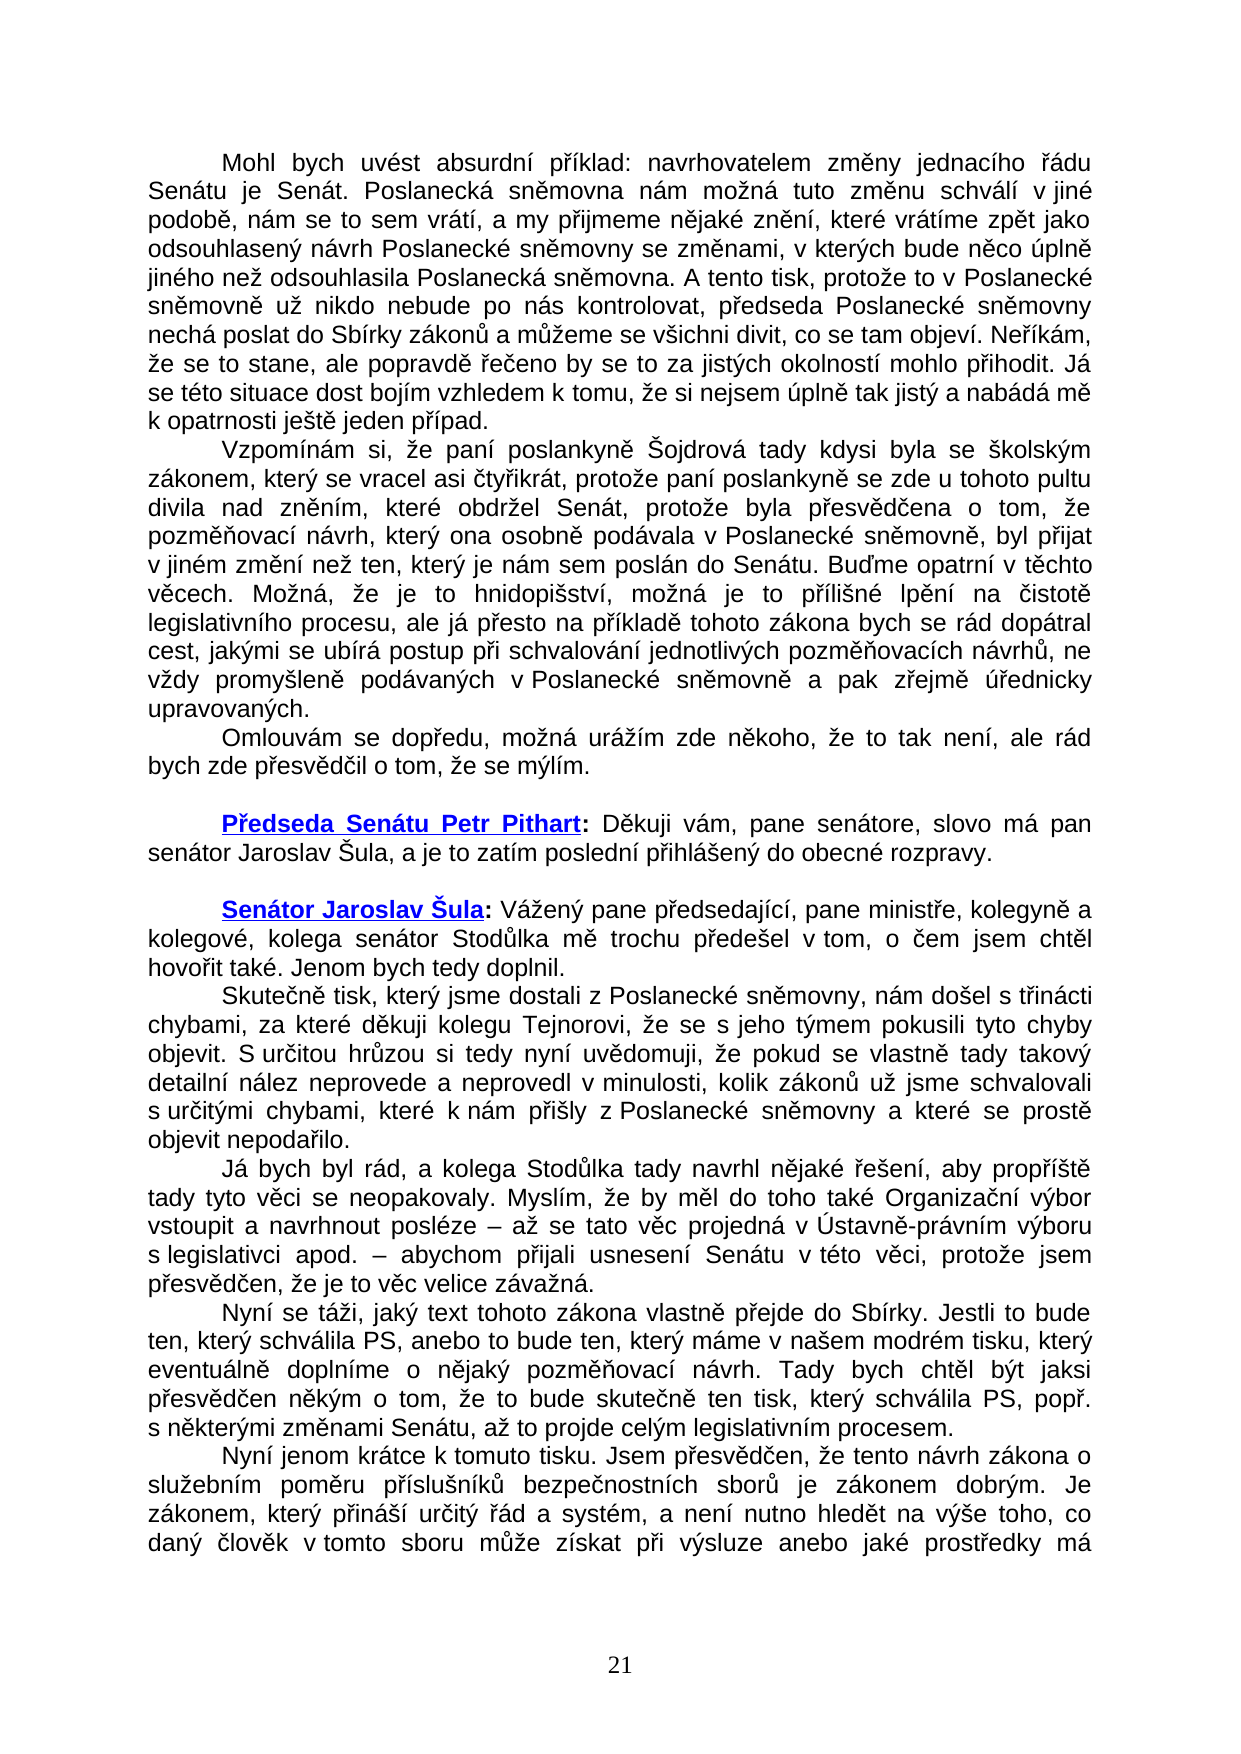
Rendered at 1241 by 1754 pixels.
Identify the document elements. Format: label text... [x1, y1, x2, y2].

text Senátor Jaroslav Šula: Vážený pane předsedající, pane ministře, kolegyně a kolegové, kolega senátor Stodůlka mě trochu předešel v tom, o čem jsem chtěl hovořit také. Jenom bych tedy doplnil. [148, 895, 1093, 981]
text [148, 1441, 1093, 1556]
text Nyní se táži, jaký text tohoto zákona vlastně přejde do Sbírky. Jestli to bude ten, který schválila PS, anebo to bude ten, který máme v našem modrém tisku, který eventuálně doplníme o nějaký pozměňovací návrh. Tady bych chtěl být jaksi přesvědčen někým o tom, že to bude skutečně ten tisk, který schválila PS, popř. s některými změnami Senátu, až to projde celým legislativním procesem. [148, 1298, 1093, 1441]
text Omlouvám se dopředu, možná urážím zde někoho, že to tak není, ale rád bych zde přesvědčil o tom, že se mýlím. [148, 723, 1093, 780]
text Já bych byl rád, a kolega Stodůlka tady navrhl nějaké řešení, aby propříště tady tyto věci se neopakovaly. Myslím, že by měl do toho také Organizační výbor vstoupit a navrhnout posléze – až se tato věc projedná v Ústavně-právním výboru s legislativci apod. – abychom přijali usnesení Senátu v této věci, protože jsem přesvědčen, že je to věc velice závažná. [148, 1154, 1093, 1298]
text Předseda Senátu Petr Pithart: Děkuji vám, pane senátore, slovo má pan senátor Jaroslav Šula, a je to zatím poslední přihlášený do obecné rozpravy. [148, 809, 1093, 866]
text Vzpomínám si, že paní poslankyně Šojdrová tady kdysi byla se školským zákonem, který se vracel asi čtyřikrát, protože paní poslankyně se zde u tohoto pultu divila nad zněním, které obdržel Senát, protože byla přesvědčena o tom, že pozměňovací návrh, který ona osobně podávala v Poslanecké sněmovně, byl přijat v jiném změní než ten, který je nám sem poslán do Senátu. Buďme opatrní v těchto věcech. Možná, že je to hnidopišství, možná je to přílišné lpění na čistotě legislativního procesu, ale já přesto na příkladě tohoto zákona bych se rád dopátral cest, jakými se ubírá postup při schvalování jednotlivých pozměňovacích návrhů, ne vždy promyšleně podávaných v Poslanecké sněmovně a pak zřejmě úřednicky upravovaných. [148, 435, 1093, 723]
text Skutečně tisk, který jsme dostali z Poslanecké sněmovny, nám došel s třinácti chybami, za které děkuji kolegu Tejnorovi, že se s jeho týmem pokusili tyto chyby objevit. S určitou hrůzou si tedy nyní uvědomuji, že pokud se vlastně tady takový detailní nález neprovede a neprovedl v minulosti, kolik zákonů už jsme schvalovali s určitými chybami, které k nám přišly z Poslanecké sněmovny a které se prostě objevit nepodařilo. [148, 981, 1093, 1154]
text Mohl bych uvést absurdní příklad: navrhovatelem změny jednacího řádu Senátu je Senát. Poslanecká sněmovna nám možná tuto změnu schválí v jiné podobě, nám se to sem vrátí, a my přijmeme nějaké znění, které vrátíme zpět jako odsouhlasený návrh Poslanecké sněmovny se změnami, v kterých bude něco úplně jiného než odsouhlasila Poslanecká sněmovna. A tento tisk, protože to v Poslanecké sněmovně už nikdo nebude po nás kontrolovat, předseda Poslanecké sněmovny nechá poslat do Sbírky zákonů a můžeme se všichni divit, co se tam objeví. Neříkám, že se to stane, ale popravdě řečeno by se to za jistých okolností mohlo přihodit. Já se této situace dost bojím vzhledem k tomu, že si nejsem úplně tak jistý a nabádá mě k opatrnosti ještě jeden případ. [148, 148, 1093, 435]
